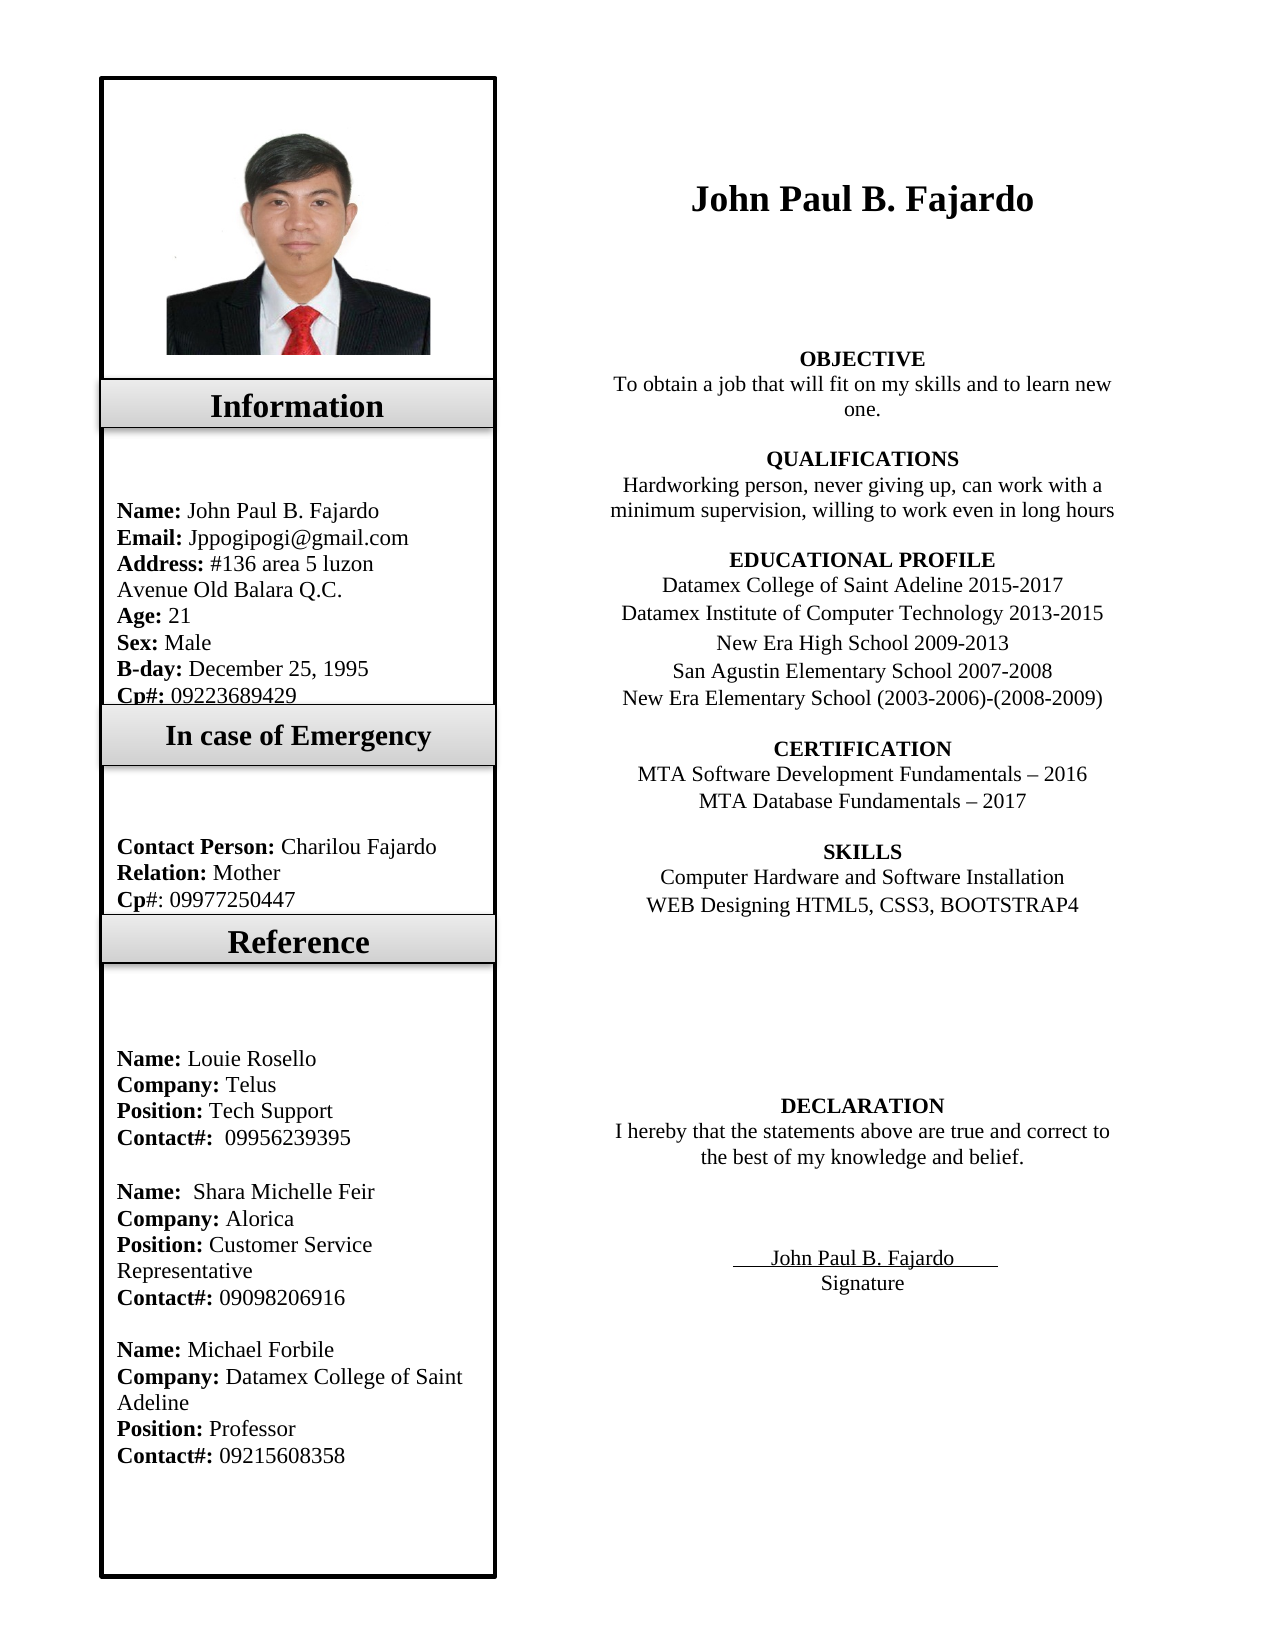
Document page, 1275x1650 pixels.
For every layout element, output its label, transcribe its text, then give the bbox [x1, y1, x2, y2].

text Hardworking person, never giving up, can work with a minimum supervision, willing to work even in long hours [600, 472, 1125, 522]
text DECLARATION [600, 1093, 1125, 1118]
text MTA Software Development Fundamentals – 2016 [600, 761, 1125, 786]
text San Agustin Elementary School 2007-2008 [600, 658, 1125, 683]
text EDUCATIONAL PROFILE [600, 547, 1125, 572]
text Datamex Institute of Computer Technology 2013-2015 [600, 600, 1125, 625]
text SKILLS [600, 839, 1125, 864]
text MTA Database Fundamentals – 2017 [600, 788, 1125, 814]
text John Paul B. Fajardo [600, 176, 1125, 219]
text New Era High School 2009-2013 [600, 630, 1125, 655]
text New Era Elementary School (2003-2006)-(2008-2009) [600, 685, 1125, 710]
text Signature [600, 1270, 1125, 1295]
text CERTIFICATION [600, 736, 1125, 761]
text OBJECTIVE [600, 346, 1125, 371]
text WEB Designing HTML5, CSS3, BOOTSTRAP4 [600, 892, 1125, 917]
text QUALIFICATIONS [600, 446, 1125, 472]
text John Paul B. Fajardo [600, 1244, 1125, 1270]
picture [166, 123, 431, 355]
text Datamex College of Saint Adeline 2015-2017 [600, 572, 1125, 598]
text I hereby that the statements above are true and correct to the best of my knowledge and belief. [600, 1118, 1125, 1169]
text To obtain a job that will fit on my skills and to learn new one. [600, 371, 1125, 421]
text Computer Hardware and Software Installation [600, 864, 1125, 889]
